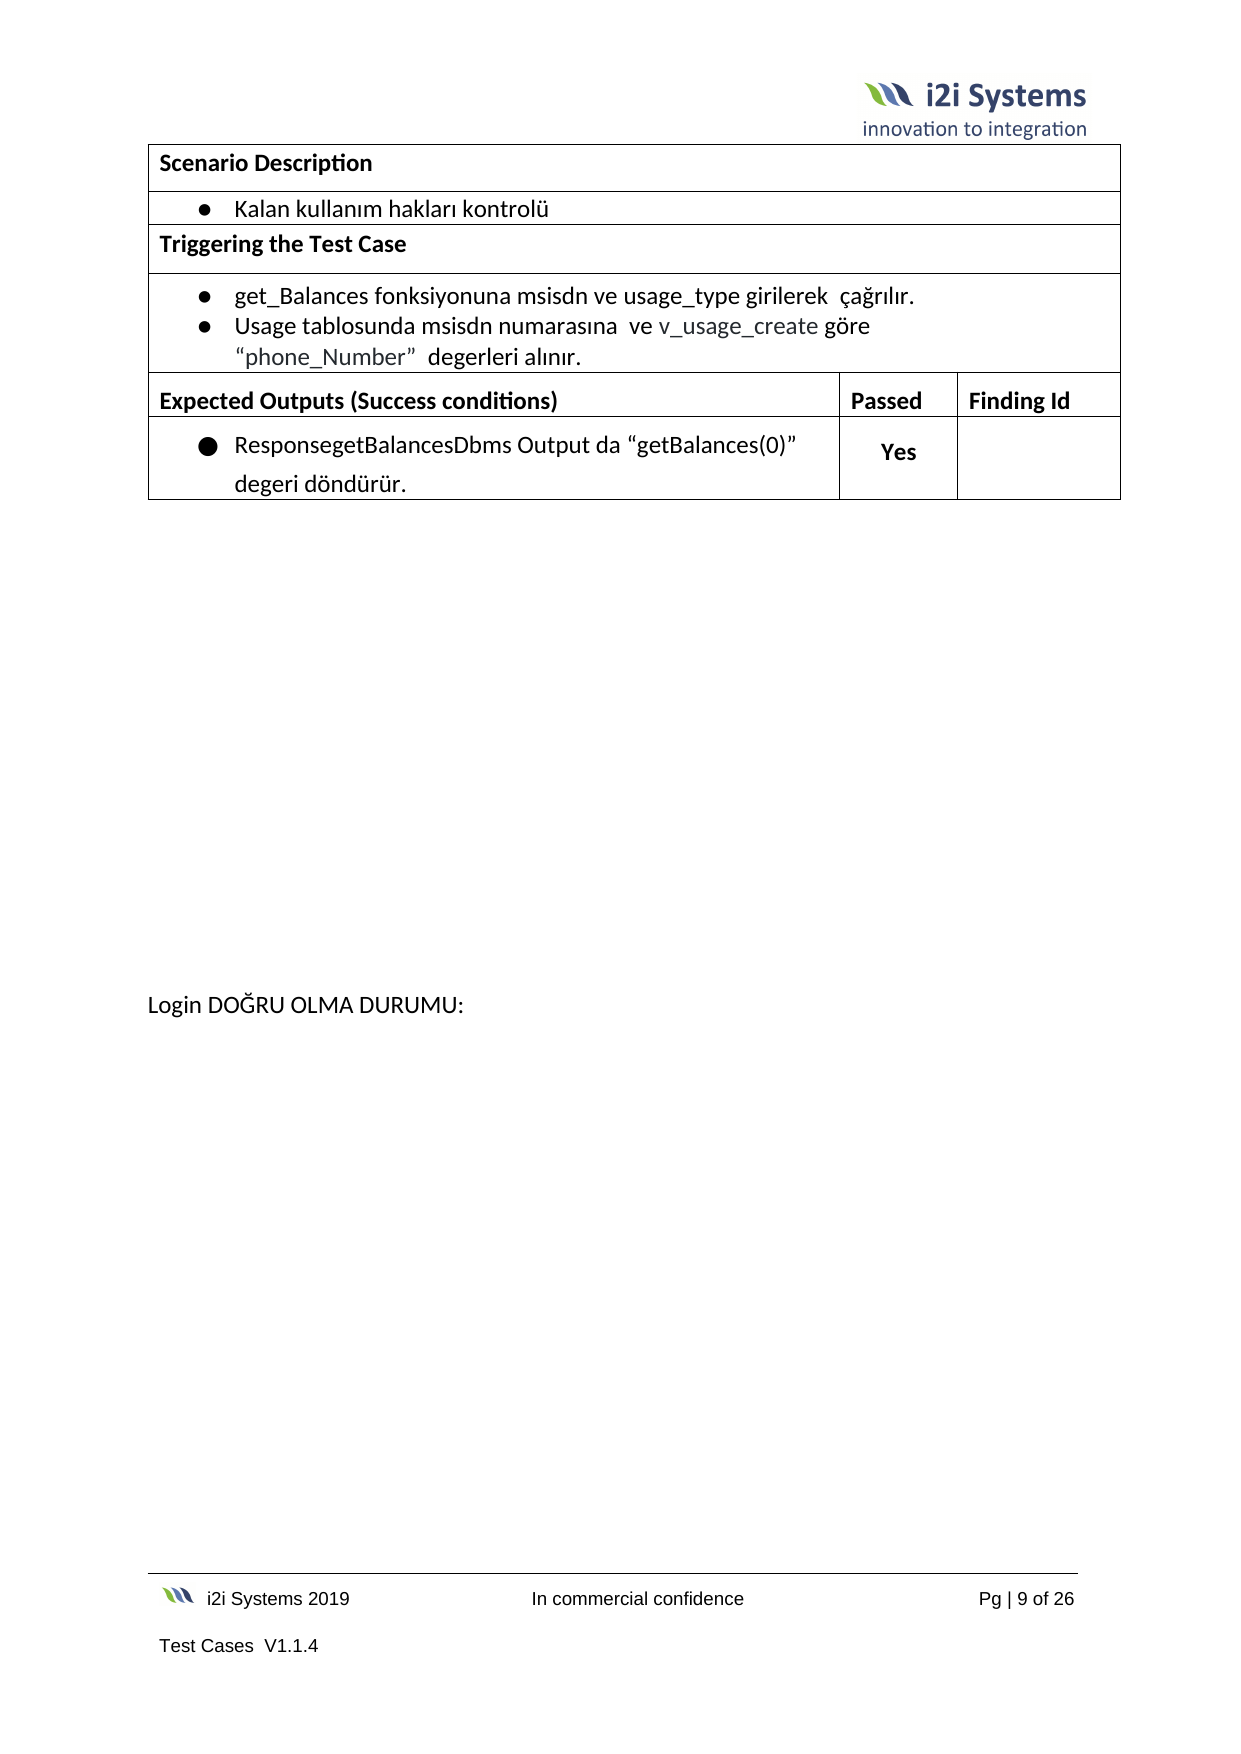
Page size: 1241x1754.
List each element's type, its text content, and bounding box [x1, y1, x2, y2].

table_cell ResponsegetBalancesDbms Output da “getBalances(0)” degeri döndürür. [149, 417, 839, 498]
table_cell Yes [840, 417, 957, 498]
table_cell [958, 417, 1120, 498]
table_cell Triggering the Test Case [149, 225, 1120, 273]
picture [158, 1582, 197, 1606]
table_cell Kalan kullanım hakları kontrolü [149, 192, 1120, 224]
text Login DOĞRU OLMA DURUMU: [148, 989, 1093, 1020]
table_cell Finding Id [958, 373, 1120, 416]
table_cell Scenario Description [149, 145, 1120, 191]
picture [856, 73, 1093, 144]
table_cell Passed [840, 373, 957, 416]
table_cell get_Balances fonksiyonuna msisdn ve usage_type girilerek çağrılır. Usage tablosunda msisdn numarasına ve v_usage_create göre “phone_Number” degerleri alınır. [149, 274, 1120, 372]
table_cell Expected Outputs (Success conditions) [149, 373, 839, 416]
